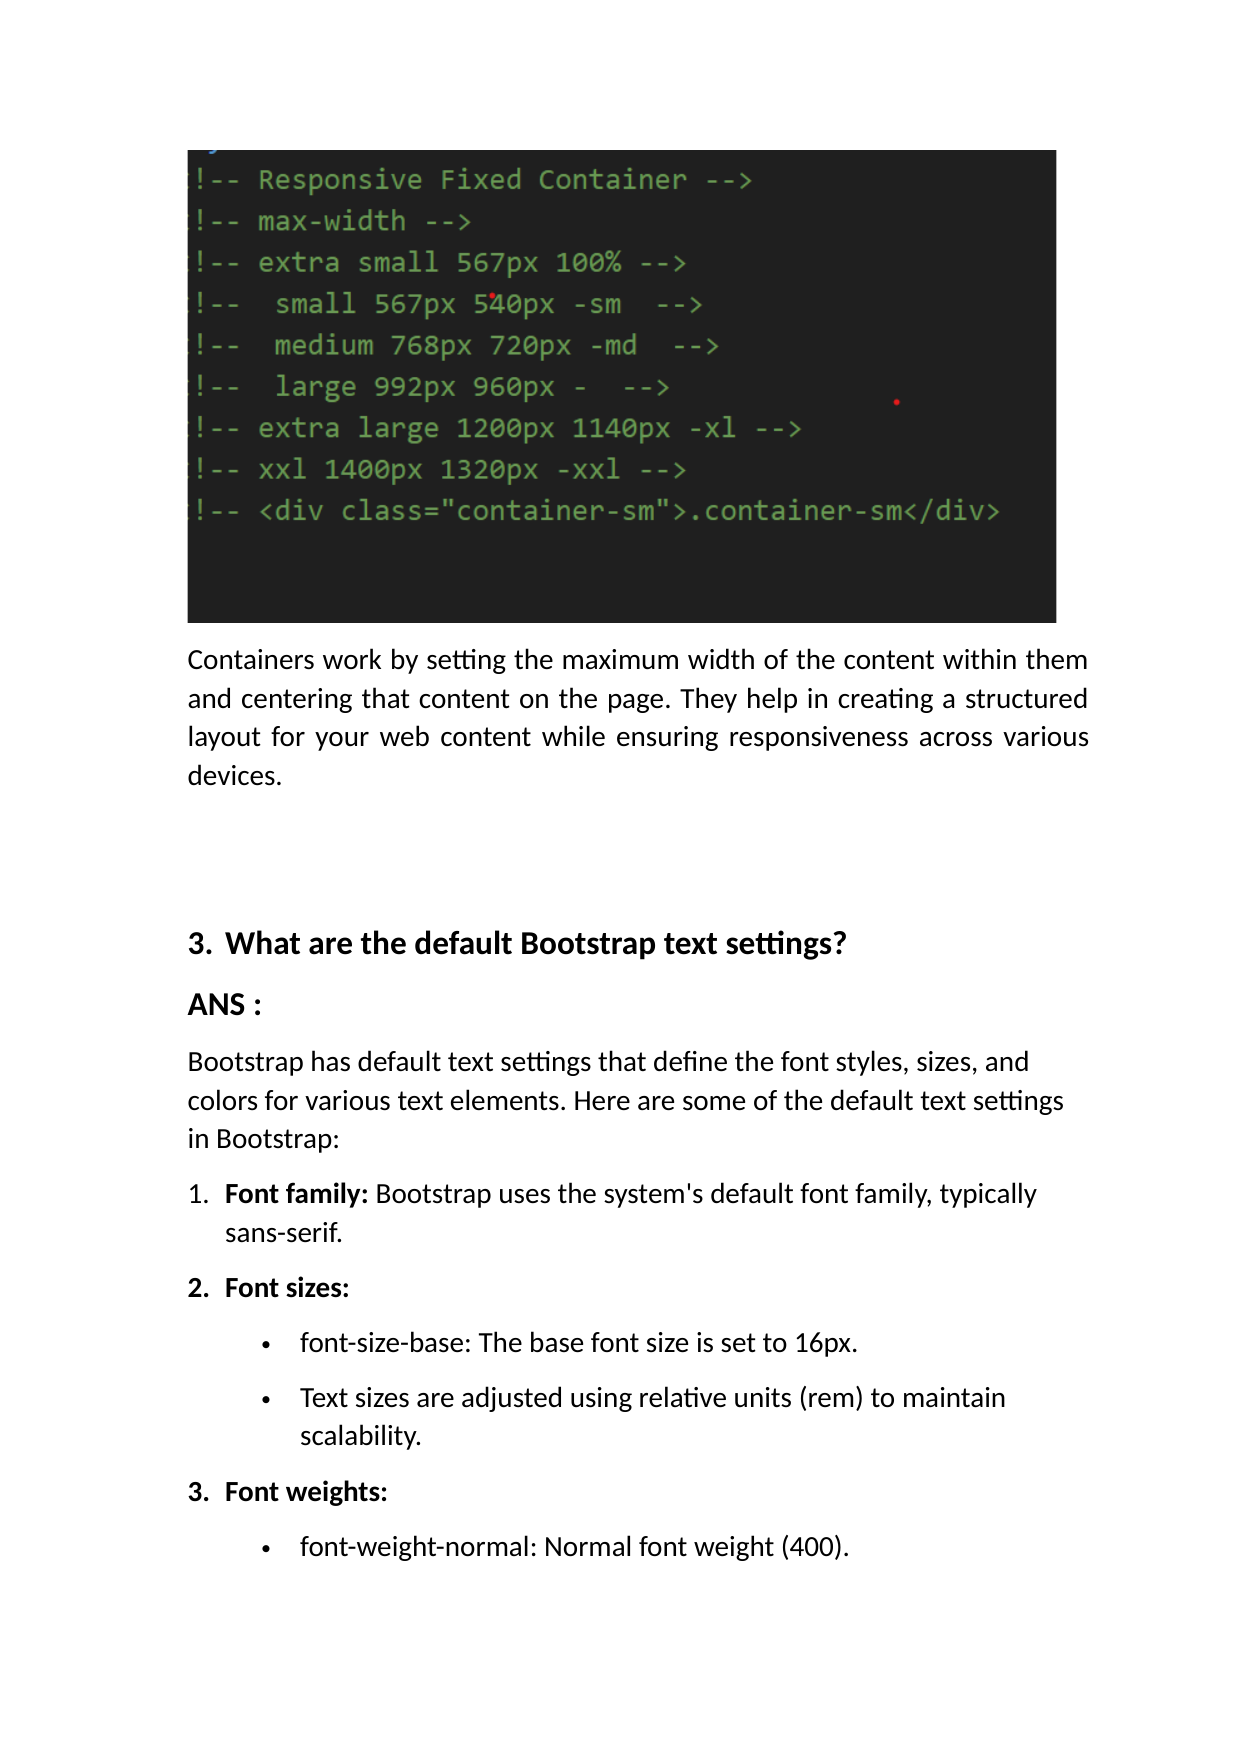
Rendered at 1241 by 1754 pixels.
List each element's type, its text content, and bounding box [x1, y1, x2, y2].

text Bootstrap has default text settings that define the font styles, sizes, and colors for various text elements. Here are some of the default text settings in Bootstrap: [187, 1043, 1090, 1156]
list font-size-base: The base font size is set to 16px. [262, 1324, 1090, 1359]
list font-weight-normal: Normal font weight (400). [262, 1528, 1090, 1563]
picture [187, 150, 1057, 623]
list What are the default Bootstrap text settings? [187, 922, 1090, 963]
text ANS : [187, 983, 1090, 1023]
list Font sizes: [187, 1269, 1090, 1304]
list Font family: Bootstrap uses the system's default font family, typically sans-serif. [187, 1175, 1090, 1249]
list Text sizes are adjusted using relative units (rem) to maintain scalability. [262, 1379, 1090, 1453]
text Containers work by setting the maximum width of the content within them and centering that content on the page. They help in creating a structured layout for your web content while ensuring responsiveness across various devices. [187, 641, 1090, 792]
list Font weights: [187, 1473, 1090, 1508]
